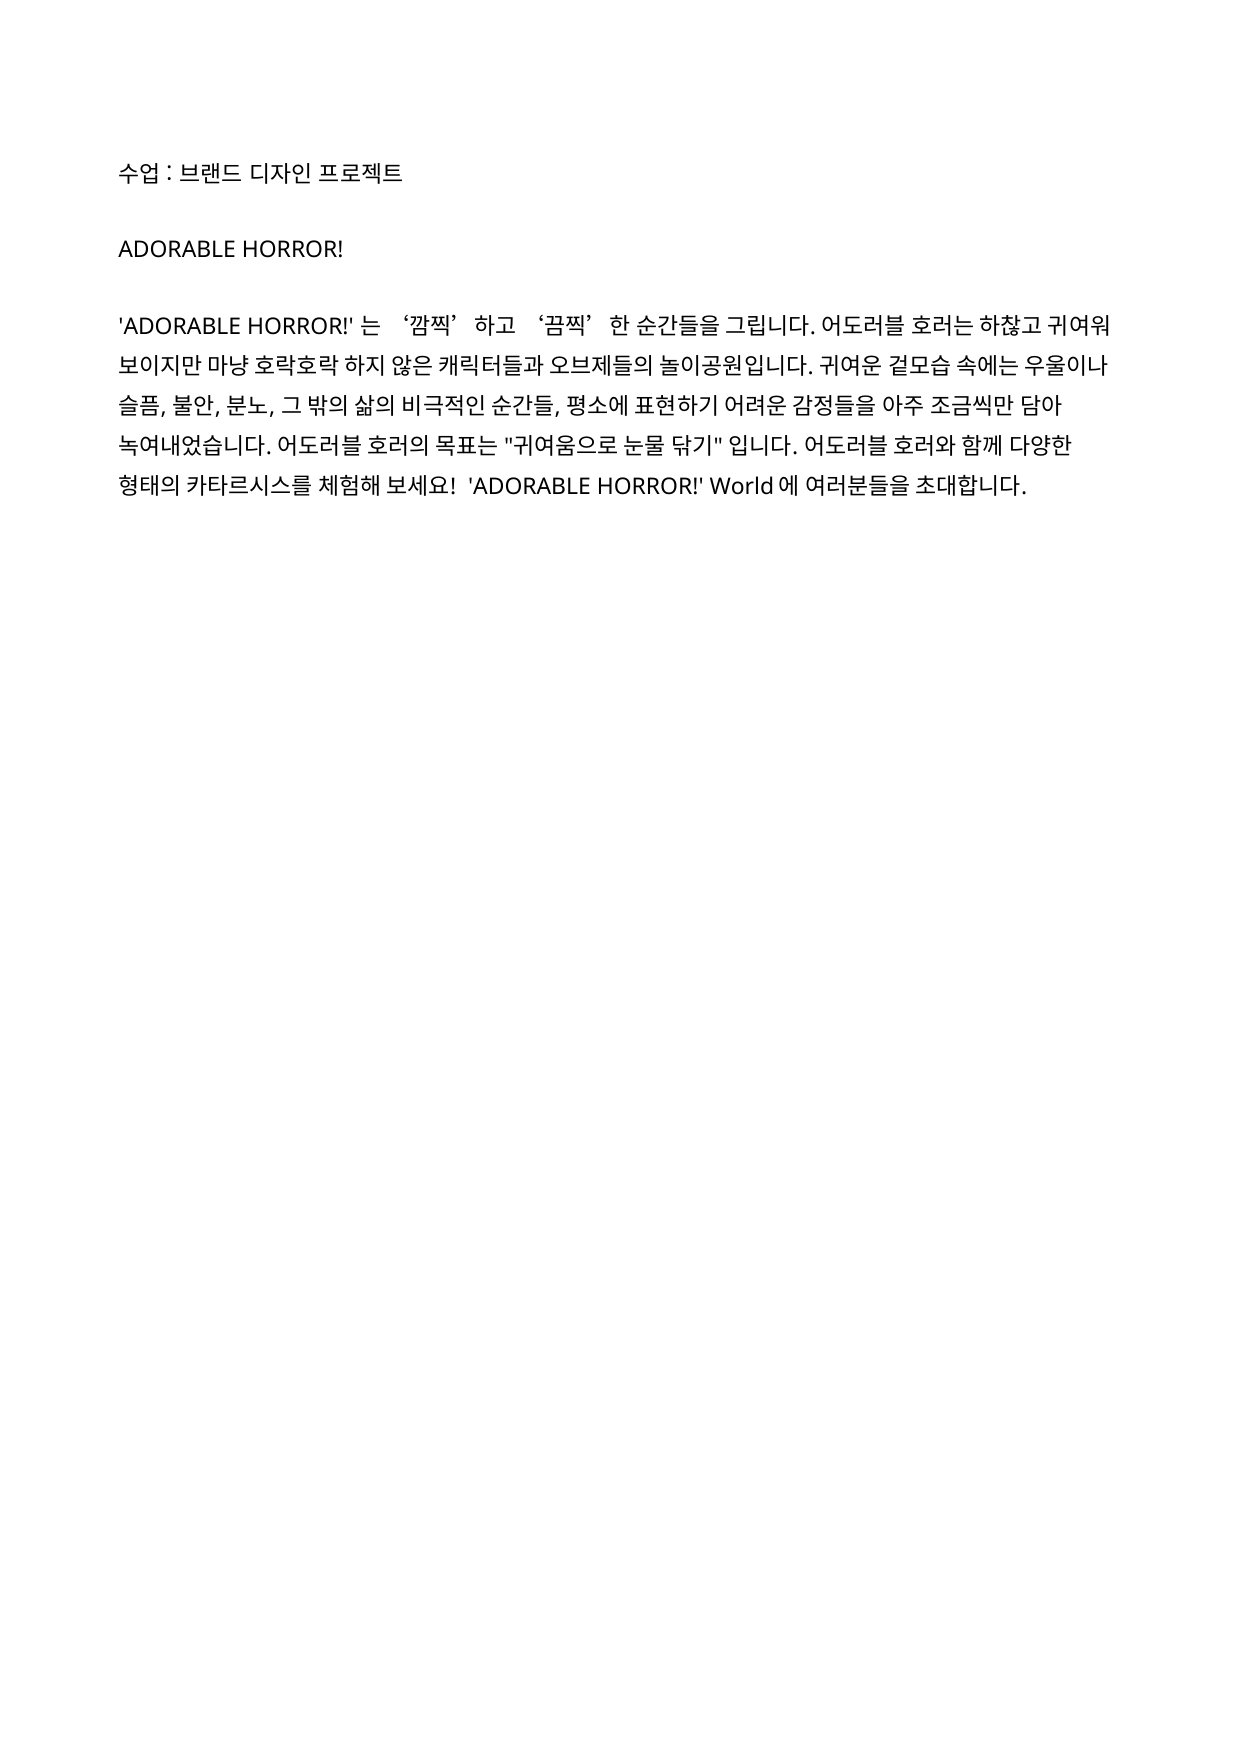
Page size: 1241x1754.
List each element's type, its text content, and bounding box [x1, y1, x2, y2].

text ADORABLE HORROR! [118, 233, 1122, 264]
text 'ADORABLE HORROR!' 는 ‘깜찍’하고 ‘끔찍’한 순간들을 그립니다. 어도러블 호러는 하찮고 귀여워 보이지만 마냥 호락호락 하지 않은 캐릭터들과 오브제들의 놀이공원입니다. 귀여운 겉모습 속에는 우울이나 슬픔, 불안, 분노, 그 밖의 삶의 비극적인 순간들, 평소에 표현하기 어려운 감정들을 아주 조금씩만 담아 녹여내었습니다. 어도러블 호러의 목표는 "귀여움으로 눈물 닦기" 입니다. 어도러블 호러와 함께 다양한 형태의 카타르시스를 체험해 보세요! 'ADORABLE HORROR!' World에 여러분들을 초대합니다. [118, 308, 1122, 501]
text 수업 : 브랜드 디자인 프로젝트 [118, 156, 1122, 189]
